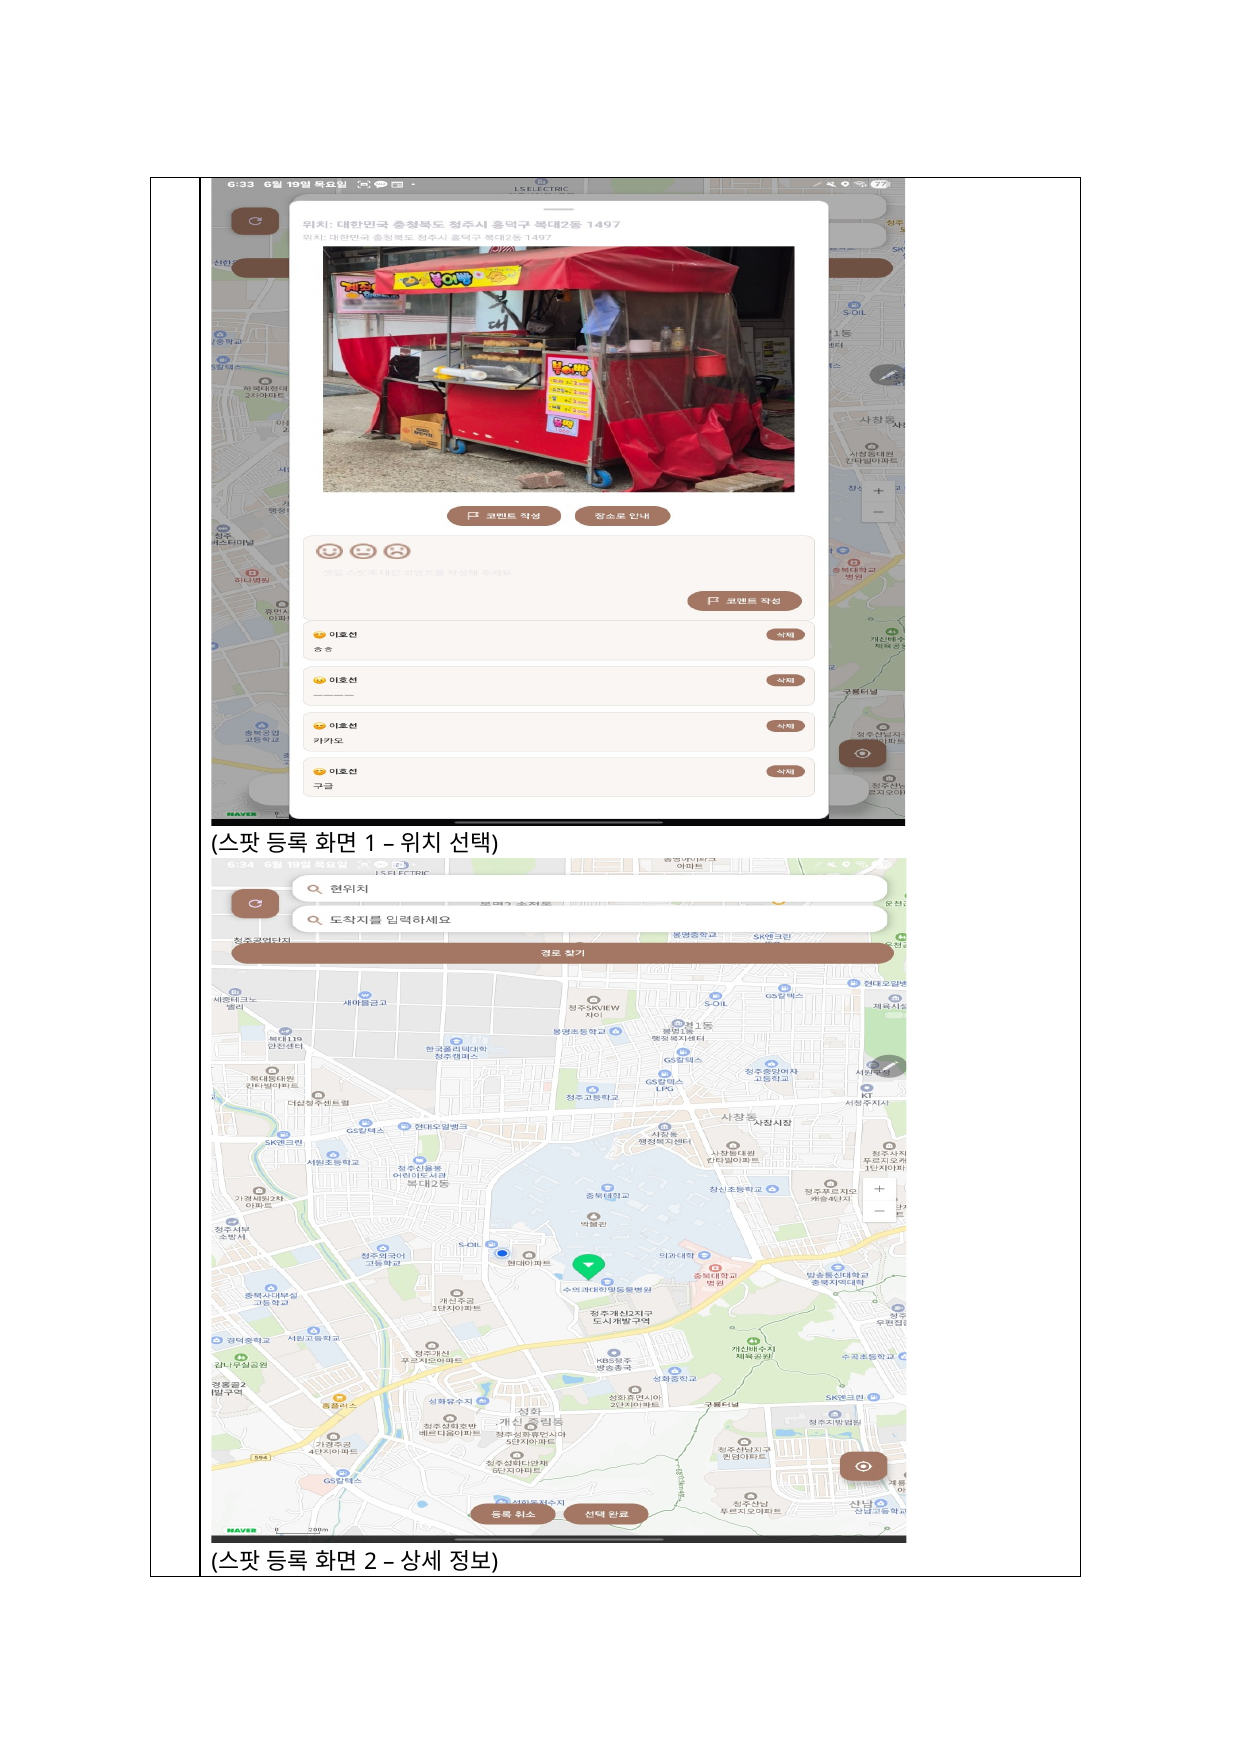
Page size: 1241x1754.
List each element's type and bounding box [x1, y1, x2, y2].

picture [211, 178, 905, 826]
table_cell [151, 178, 199, 1576]
picture [211, 858, 907, 1543]
table_cell [201, 178, 1080, 1576]
